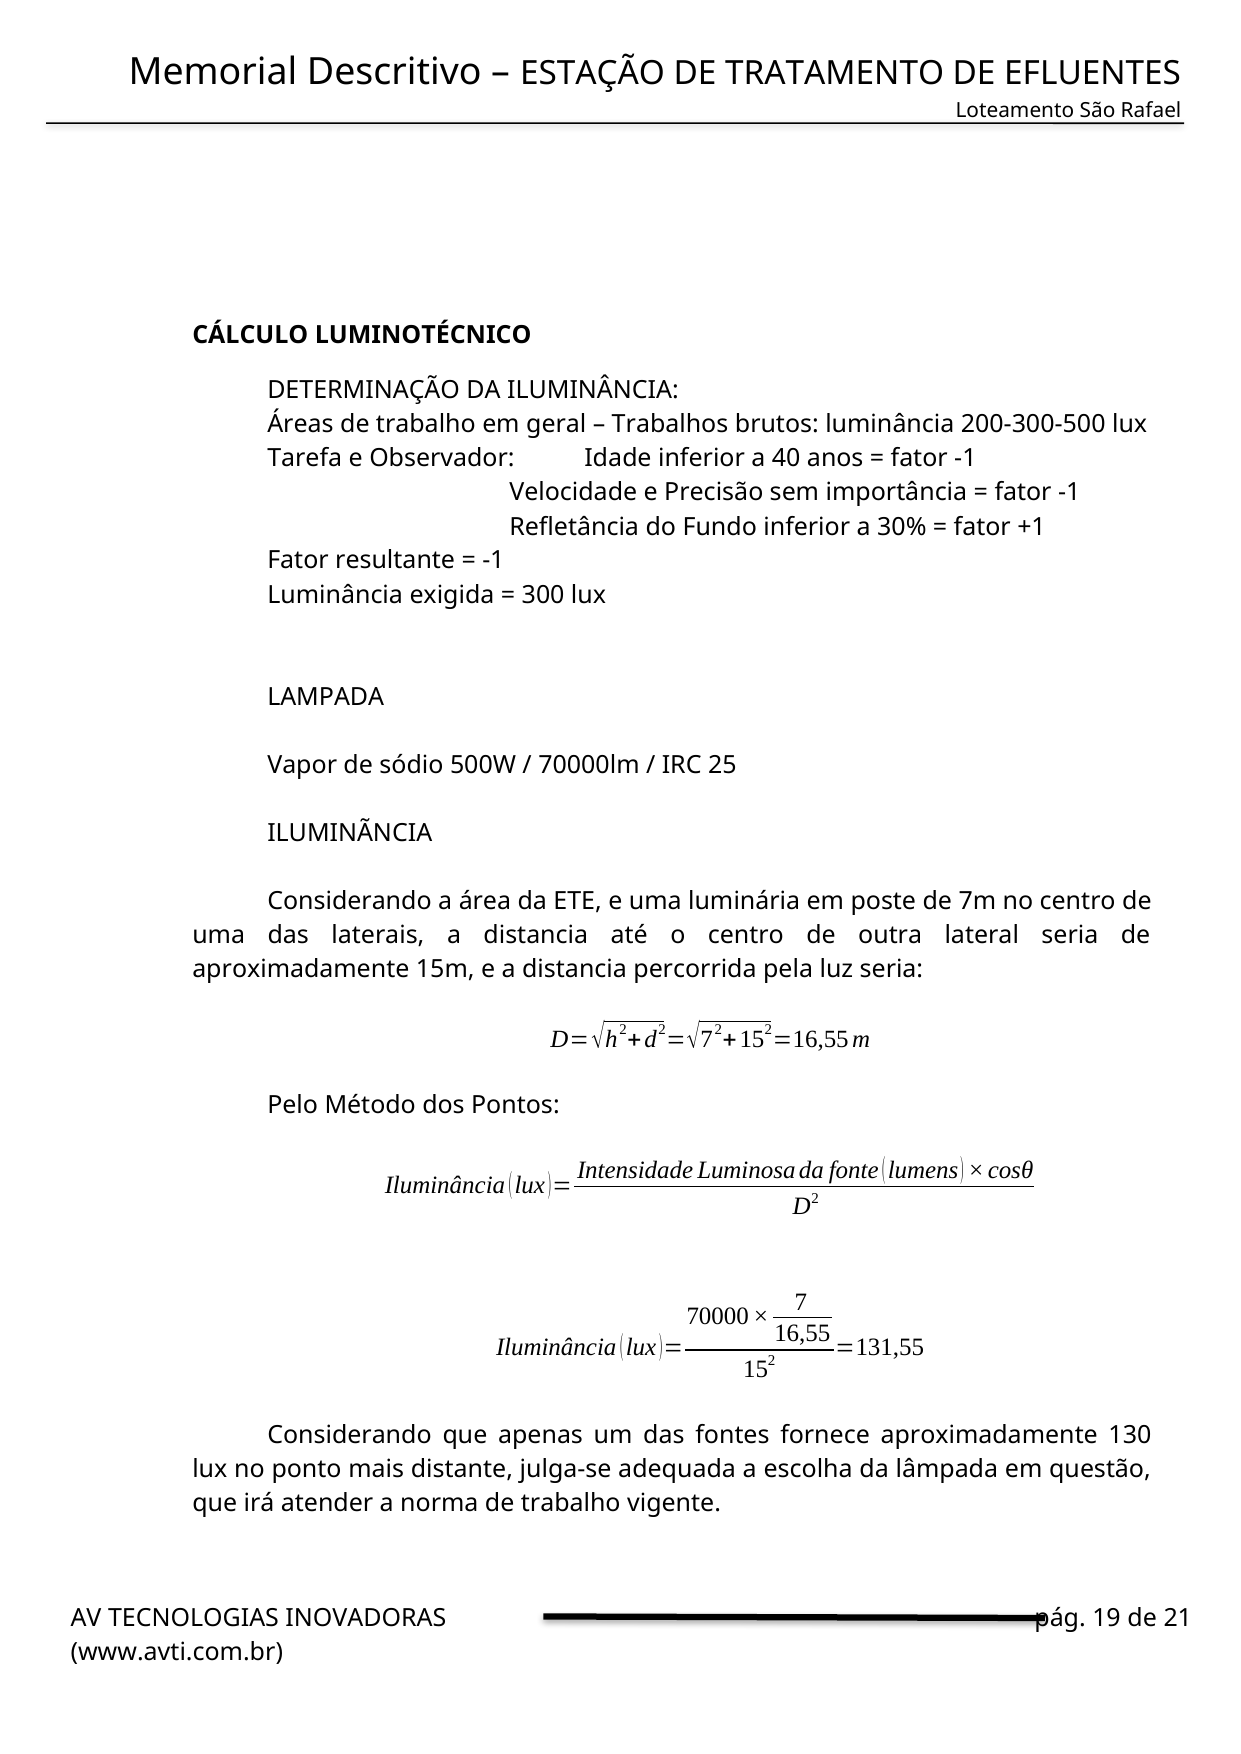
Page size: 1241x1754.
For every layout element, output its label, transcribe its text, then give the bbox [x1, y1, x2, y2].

text Velocidade e Precisão sem importância = fator -1 [192, 474, 1152, 508]
text Refletância do Fundo inferior a 30% = fator +1 [192, 508, 1152, 542]
text DETERMINAÇÃO DA ILUMINÂNCIA: [192, 372, 1152, 406]
text Considerando a área da ETE, e uma luminária em poste de 7m no centro de uma das laterais, a distancia até o centro de outra lateral seria de aproximadamente 15m, e a distancia percorrida pela luz seria: [192, 883, 1152, 985]
text Tarefa e Observador: Idade inferior a 40 anos = fator -1 [192, 440, 1152, 474]
text LAMPADA [192, 678, 1152, 712]
text Pelo Método dos Pontos: [192, 1087, 1152, 1121]
text Considerando que apenas um das fontes fornece aproximadamente 130 lux no ponto mais distante, julga-se adequada a escolha da lâmpada em questão, que irá atender a norma de trabalho vigente. [192, 1416, 1152, 1518]
text Luminância exigida = 300 lux [192, 576, 1152, 610]
text CÁLCULO LUMINOTÉCNICO [192, 317, 1152, 351]
text Áreas de trabalho em geral – Trabalhos brutos: luminância 200-300-500 lux [192, 406, 1152, 440]
text ILUMINÃNCIA [192, 815, 1152, 849]
text Vapor de sódio 500W / 70000lm / IRC 25 [192, 747, 1152, 781]
text Fator resultante = -1 [192, 542, 1152, 576]
